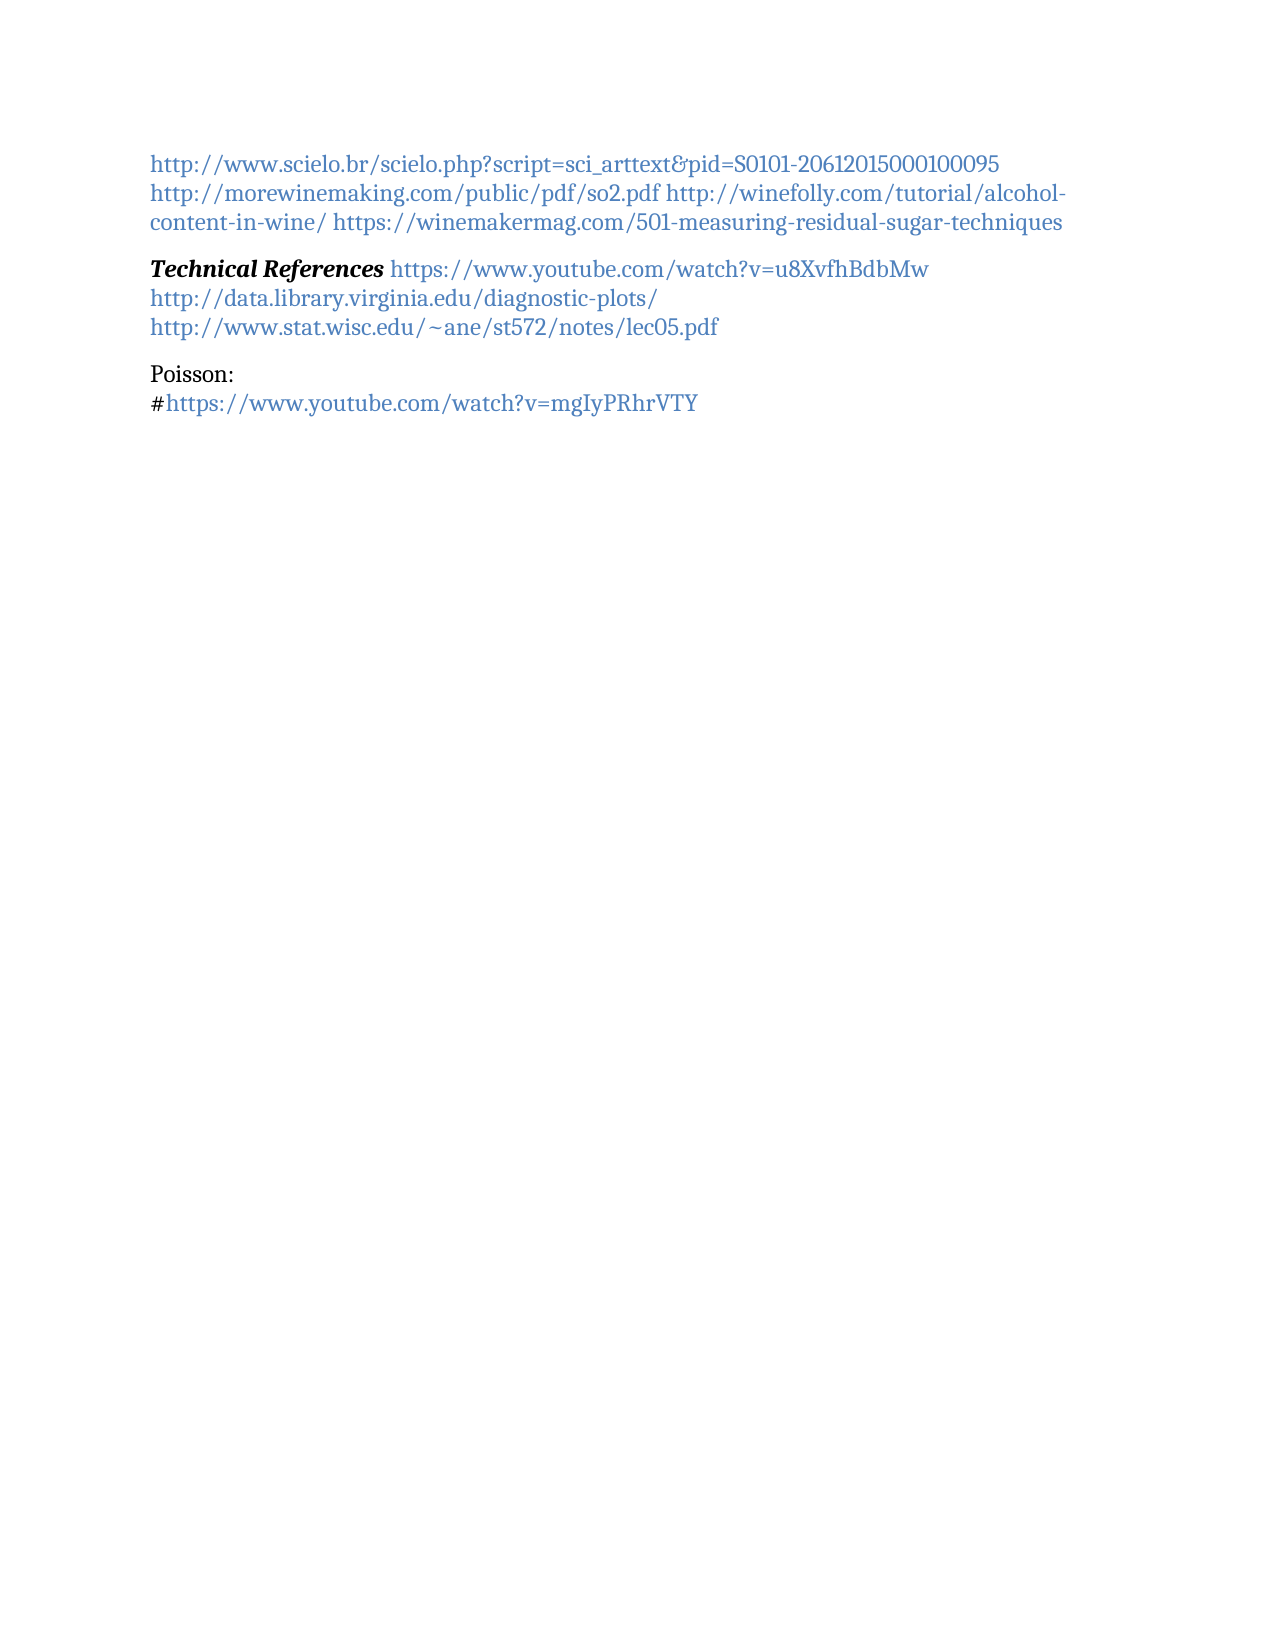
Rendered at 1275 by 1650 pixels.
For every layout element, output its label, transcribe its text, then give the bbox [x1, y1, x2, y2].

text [150, 150, 1125, 236]
text Poisson: #https://www.youtube.com/watch?v=mgIyPRhrVTY [150, 360, 1125, 417]
text Technical References https://www.youtube.com/watch?v=u8XvfhBdbMw http://data.library.virginia.edu/diagnostic-plots/ http://www.stat.wisc.edu/~ane/st572/notes/lec05.pdf [150, 255, 1125, 341]
